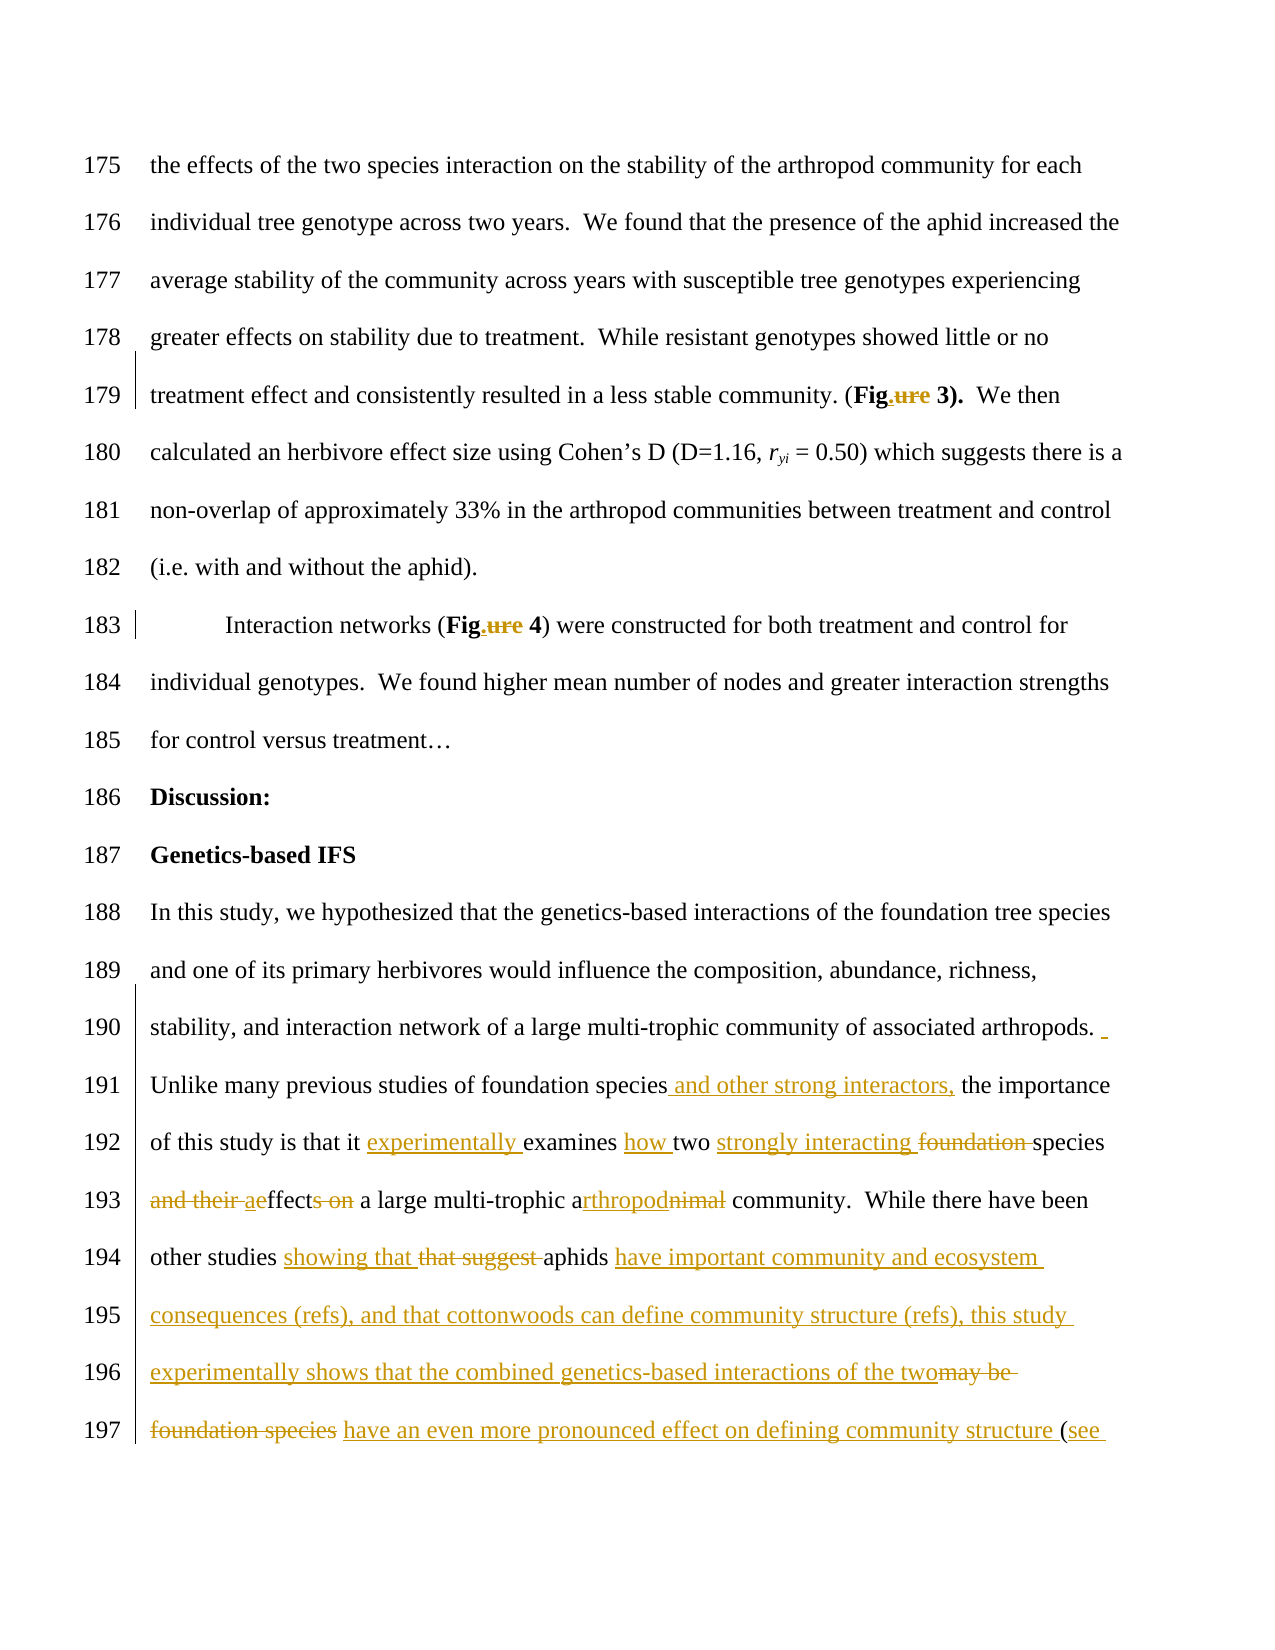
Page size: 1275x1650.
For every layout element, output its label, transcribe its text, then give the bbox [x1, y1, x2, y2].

text Discussion: [150, 782, 1125, 811]
text Genetics-based IFS [150, 840, 1125, 869]
text Interaction networks (Fig 4) were constructed for both treatment and control for individual genotypes. We found higher mean number of nodes and greater interaction strengths for control versus treatment… [150, 610, 1125, 754]
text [150, 897, 1125, 1444]
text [150, 150, 1125, 581]
